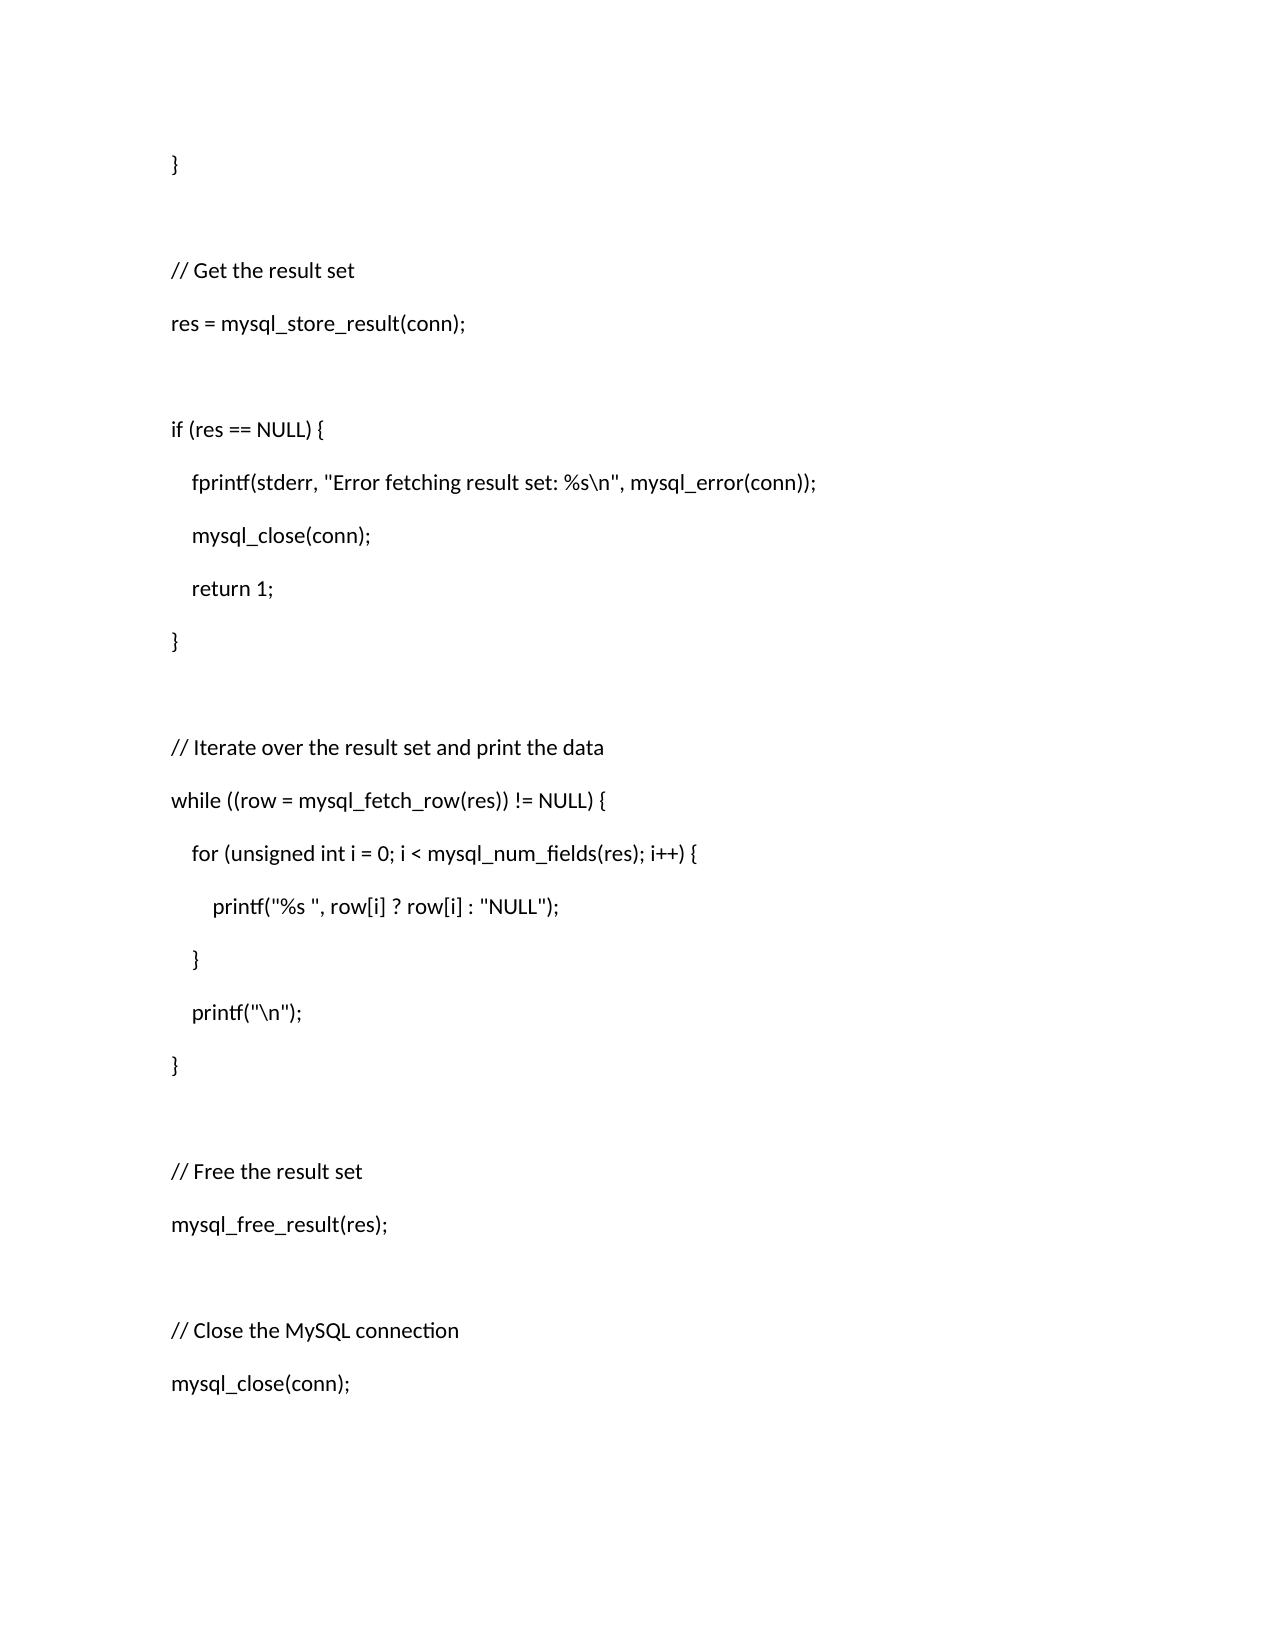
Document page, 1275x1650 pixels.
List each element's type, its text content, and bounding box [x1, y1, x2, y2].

text mysql_close(conn); [150, 521, 1125, 549]
text } [150, 945, 1125, 973]
text mysql_close(conn); [150, 1369, 1125, 1397]
text } [150, 627, 1125, 655]
text for (unsigned int i = 0; i < mysql_num_fields(res); i++) { [150, 839, 1125, 867]
text printf("\n"); [150, 998, 1125, 1026]
text if (res == NULL) { [150, 415, 1125, 443]
text } [150, 1051, 1125, 1079]
text // Close the MySQL connection [150, 1316, 1125, 1344]
text // Free the result set [150, 1157, 1125, 1185]
text return 1; [150, 574, 1125, 602]
text mysql_free_result(res); [150, 1210, 1125, 1238]
text fprintf(stderr, "Error fetching result set: %s\n", mysql_error(conn)); [150, 468, 1125, 496]
text res = mysql_store_result(conn); [150, 309, 1125, 337]
text printf("%s ", row[i] ? row[i] : "NULL"); [150, 892, 1125, 920]
text while ((row = mysql_fetch_row(res)) != NULL) { [150, 786, 1125, 814]
text // Get the result set [150, 256, 1125, 284]
text } [150, 150, 1125, 178]
text // Iterate over the result set and print the data [150, 733, 1125, 761]
